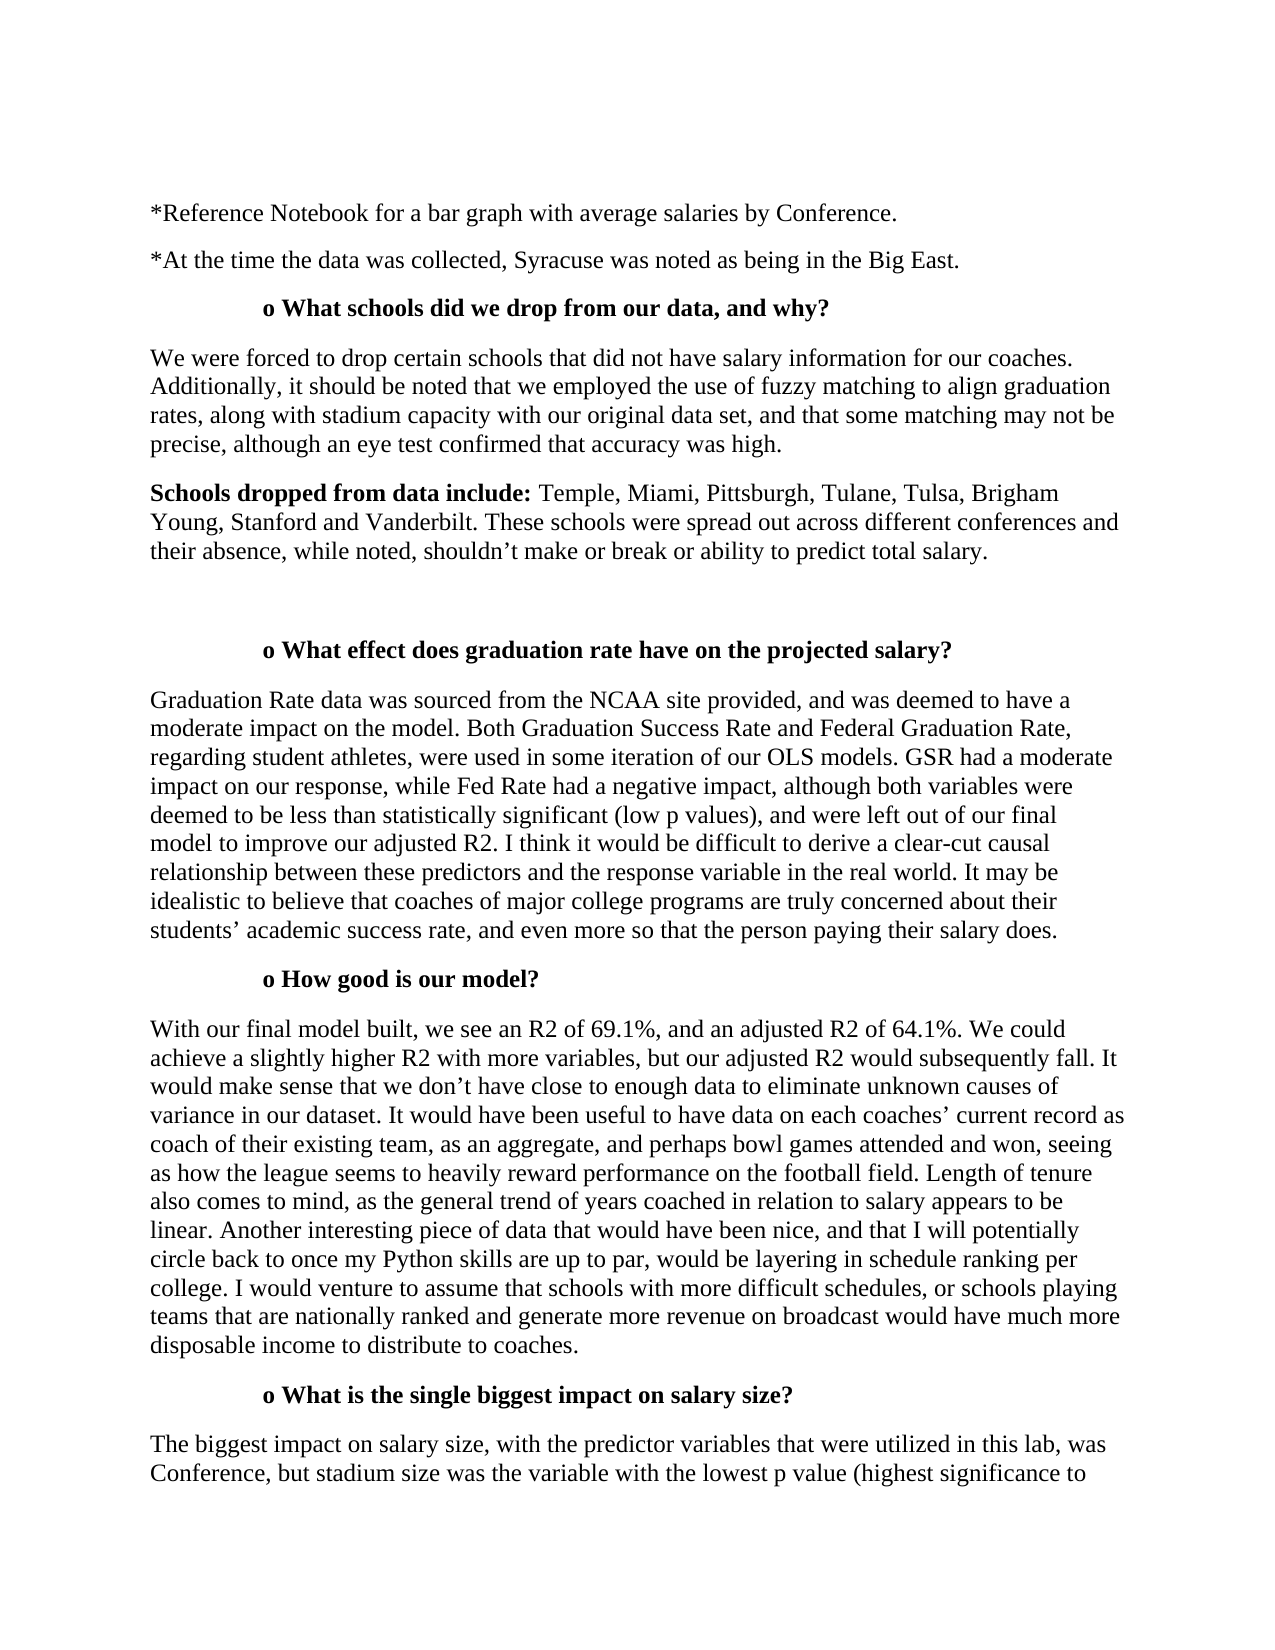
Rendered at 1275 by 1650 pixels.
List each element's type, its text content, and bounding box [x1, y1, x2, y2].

text *At the time the data was collected, Syracuse was noted as being in the Big East. [150, 245, 1125, 274]
text *Reference Notebook for a bar graph with average salaries by Conference. [150, 198, 1125, 226]
text o What effect does graduation rate have on the projected salary? [262, 635, 1125, 664]
text With our final model built, we see an R2 of 69.1%, and an adjusted R2 of 64.1%. We could achieve a slightly higher R2 with more variables, but our adjusted R2 would subsequently fall. It would make sense that we don’t have close to enough data to eliminate unknown causes of variance in our dataset. It would have been useful to have data on each coaches’ current record as coach of their existing team, as an aggregate, and perhaps bowl games attended and won, seeing as how the league seems to heavily reward performance on the football field. Length of tenure also comes to mind, as the general trend of years coached in relation to salary appears to be linear. Another interesting piece of data that would have been nice, and that I will potentially circle back to once my Python skills are up to par, would be layering in schedule ranking per college. I would venture to assume that schools with more difficult schedules, or schools playing teams that are nationally ranked and generate more revenue on broadcast would have much more disposable income to distribute to coaches. [150, 1014, 1125, 1359]
text o What is the single biggest impact on salary size? [262, 1380, 1125, 1408]
text Schools dropped from data include: Temple, Miami, Pittsburgh, Tulane, Tulsa, Brigham Young, Stanford and Vanderbilt. These schools were spread out across different conferences and their absence, while noted, shouldn’t make or break or ability to predict total salary. [150, 478, 1125, 565]
text o How good is our model? [262, 964, 1125, 993]
text Graduation Rate data was sourced from the NCAA site provided, and was deemed to have a moderate impact on the model. Both Graduation Success Rate and Federal Graduation Rate, regarding student athletes, were used in some iteration of our OLS models. GSR had a moderate impact on our response, while Fed Rate had a negative impact, although both variables were deemed to be less than statistically significant (low p values), and were left out of our final model to improve our adjusted R2. I think it would be difficult to derive a clear-cut causal relationship between these predictors and the response variable in the real world. It may be idealistic to believe that coaches of major college programs are truly concerned about their students’ academic success rate, and even more so that the person paying their salary does. [150, 685, 1125, 943]
text We were forced to drop certain schools that did not have salary information for our coaches. Additionally, it should be noted that we employed the use of fuzzy matching to align graduation rates, along with stadium capacity with our original data set, and that some matching may not be precise, although an eye test confirmed that accuracy was high. [150, 343, 1125, 458]
text o What schools did we drop from our data, and why? [262, 293, 1125, 322]
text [150, 1429, 1125, 1487]
